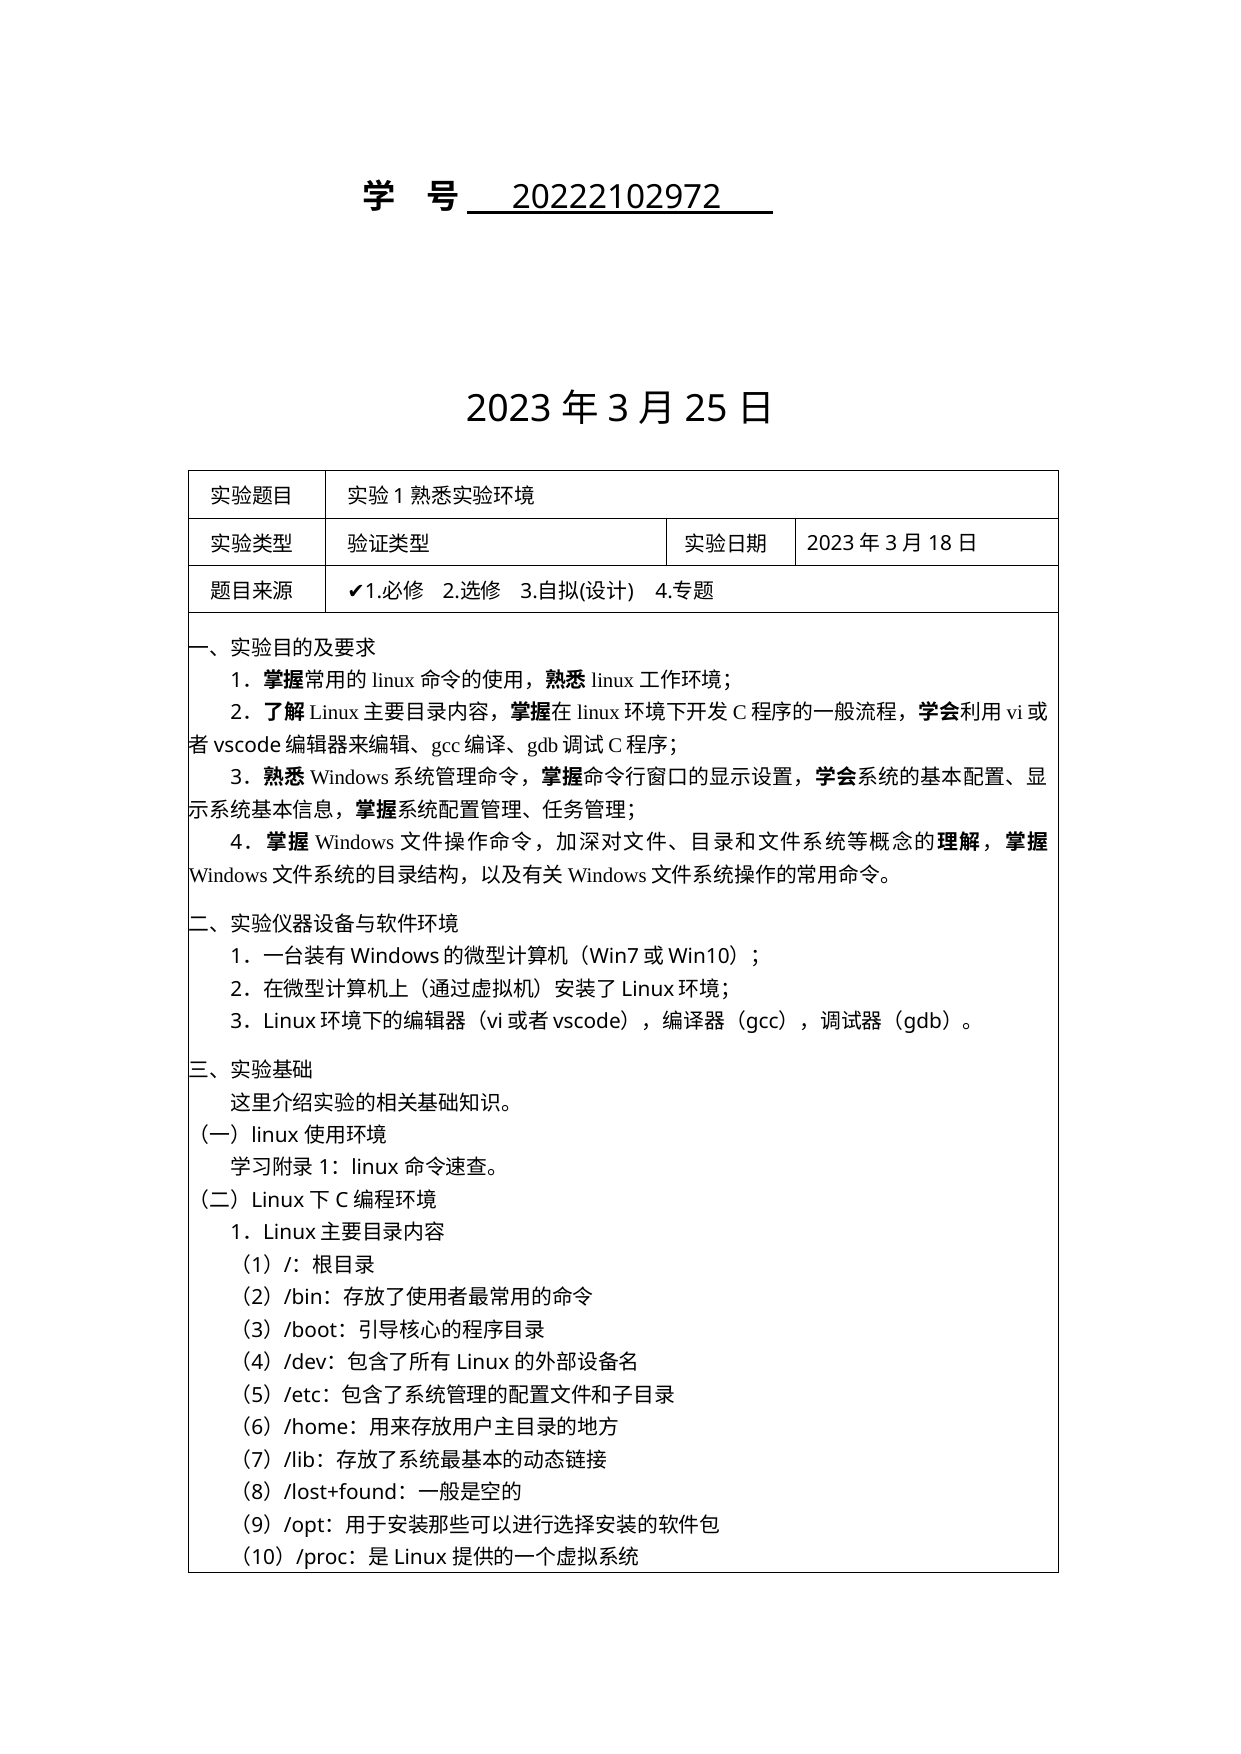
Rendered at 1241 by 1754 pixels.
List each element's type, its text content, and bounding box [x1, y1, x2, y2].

table_cell 题目来源 [189, 566, 325, 612]
table_cell ✔1.必修 2.选修 3.自拟(设计) 4.专题 [326, 566, 1058, 612]
table_cell 实验类型 [189, 519, 325, 565]
table_cell 2023 年 3 月 18 日 [796, 519, 1058, 565]
table_header 实验题目 [189, 471, 325, 518]
table_header 实验1 熟悉实验环境 [326, 471, 1058, 518]
table_cell 实验日期 [667, 519, 795, 565]
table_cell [189, 613, 1058, 1572]
text 2023 年 3 月 25 日 [187, 373, 1053, 438]
table_cell 验证类型 [326, 519, 666, 565]
text 学 号 20222102972 [319, 162, 1053, 227]
